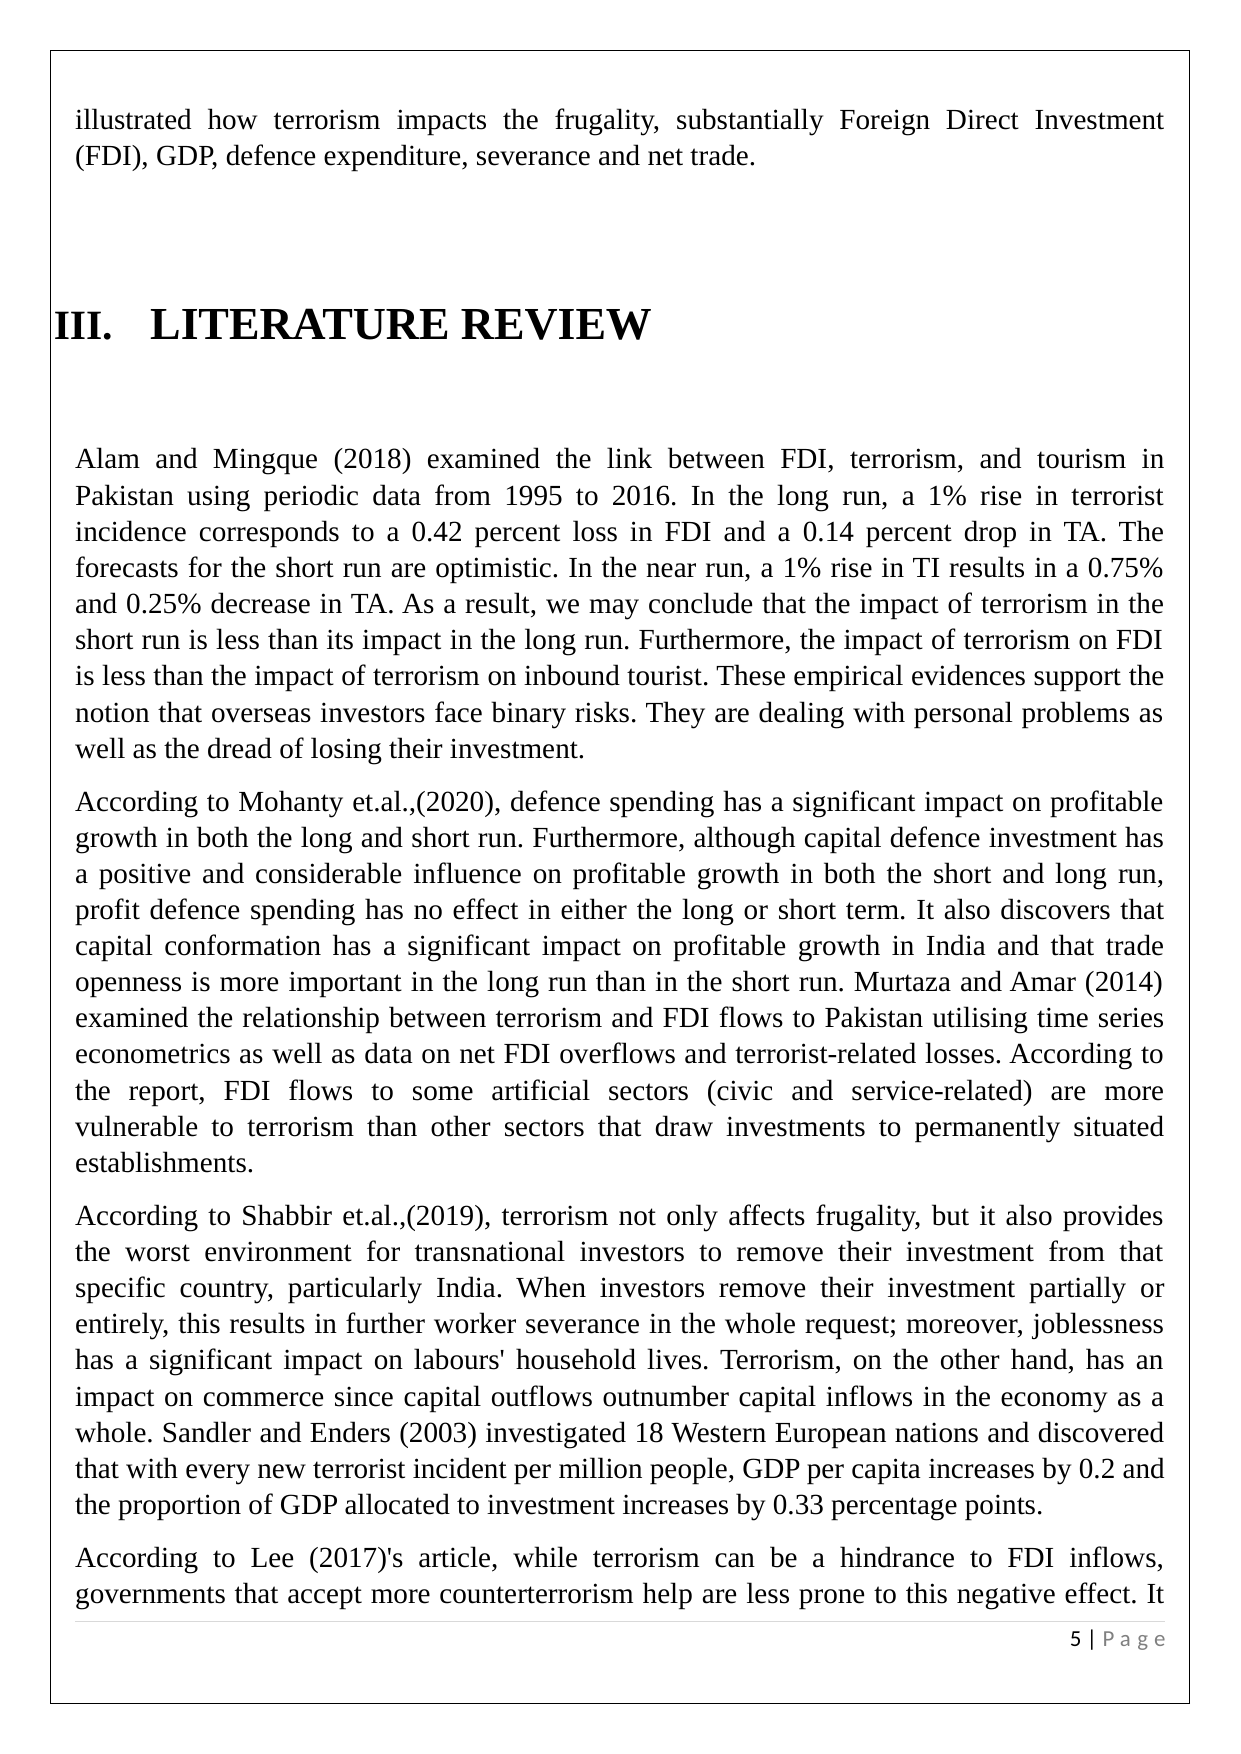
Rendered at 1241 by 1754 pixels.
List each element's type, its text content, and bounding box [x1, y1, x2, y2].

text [75, 102, 1165, 171]
text According to Mohanty et.al.,(2020), defence spending has a significant impact on profitable growth in both the long and short run. Furthermore, although capital defence investment has a positive and considerable influence on profitable growth in both the short and long run, profit defence spending has no effect in either the long or short term. It also discovers that capital conformation has a significant impact on profitable growth in India and that trade openness is more important in the long run than in the short run. Murtaza and Amar (2014) examined the relationship between terrorism and FDI flows to Pakistan utilising time series econometrics as well as data on net FDI overflows and terrorist-related losses. According to the report, FDI flows to some artificial sectors (civic and service-related) are more vulnerable to terrorism than other sectors that draw investments to permanently situated establishments. [75, 784, 1165, 1179]
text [75, 1540, 1165, 1609]
text According to Shabbir et.al.,(2019), terrorism not only affects frugality, but it also provides the worst environment for transnational investors to remove their investment from that specific country, particularly India. When investors remove their investment partially or entirely, this results in further worker severance in the whole request; moreover, joblessness has a significant impact on labours' household lives. Terrorism, on the other hand, has an impact on commerce since capital outflows outnumber capital inflows in the economy as a whole. Sandler and Enders (2003) investigated 18 Western European nations and discovered that with every new terrorist incident per million people, GDP per capita increases by 0.2 and the proportion of GDP allocated to investment increases by 0.33 percentage points. [75, 1198, 1165, 1521]
list LITERATURE REVIEW [112, 296, 1165, 349]
text Alam and Mingque (2018) examined the link between FDI, terrorism, and tourism in Pakistan using periodic data from 1995 to 2016. In the long run, a 1% rise in terrorist incidence corresponds to a 0.42 percent loss in FDI and a 0.14 percent drop in TA. The forecasts for the short run are optimistic. In the near run, a 1% rise in TI results in a 0.75% and 0.25% decrease in TA. As a result, we may conclude that the impact of terrorism in the short run is less than its impact in the long run. Furthermore, the impact of terrorism on FDI is less than the impact of terrorism on inbound tourist. These empirical evidences support the notion that overseas investors face binary risks. They are dealing with personal problems as well as the dread of losing their investment. [75, 442, 1165, 764]
